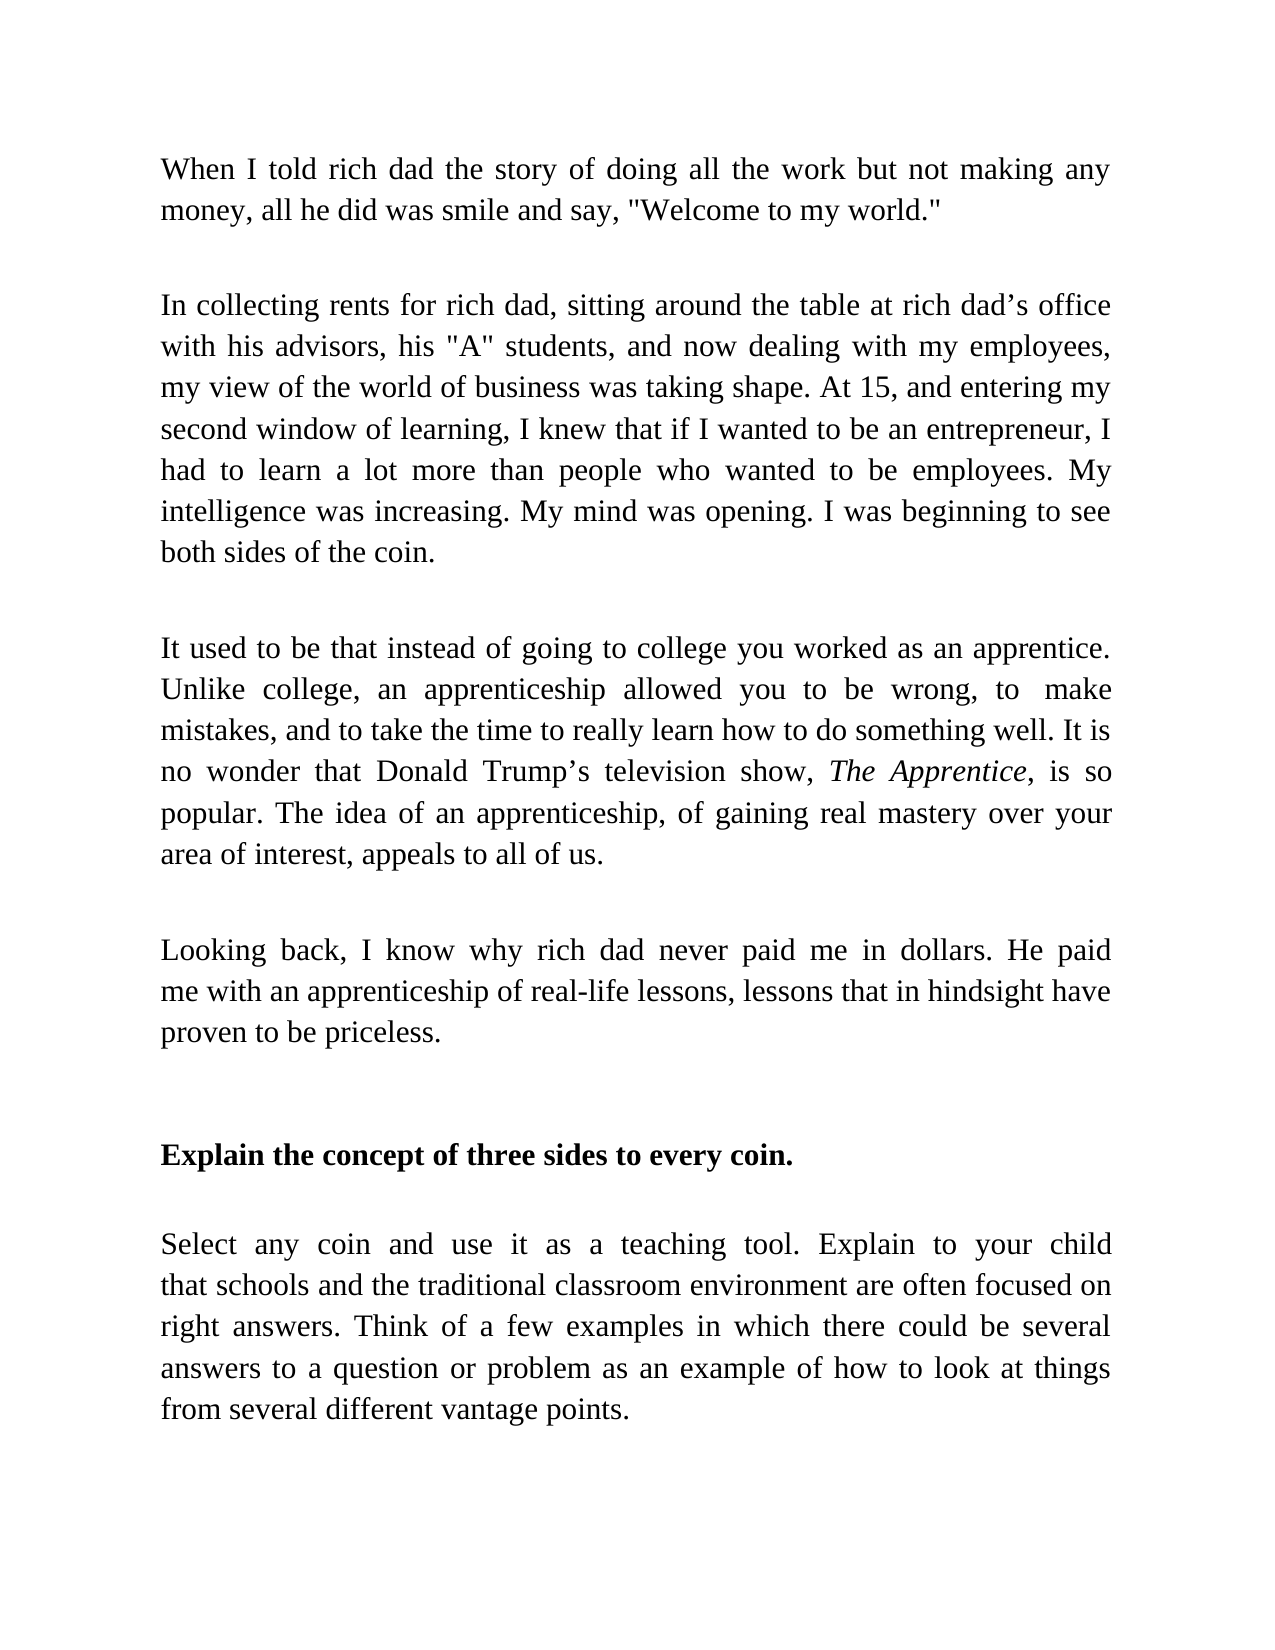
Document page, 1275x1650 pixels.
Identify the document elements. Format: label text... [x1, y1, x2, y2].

text Explain the concept of three sides to every coin. [160, 1136, 1125, 1172]
text When I told rich dad the story of doing all the work but not making any money, all he did was smile and say, "Welcome to my world." [160, 150, 1112, 227]
text Select any coin and use it as a teaching tool. Explain to your child that schools and the traditional classroom environment are often focused on right answers. Think of a few examples in which there could be several answers to a question or problem as an example of how to look at things from several different vantage points. [160, 1225, 1113, 1426]
text It used to be that instead of going to college you worked as an apprentice. Unlike college, an apprenticeship allowed you to be wrong, to make mistakes, and to take the time to really learn how to do something well. It is no wonder that Donald Trump’s television show, The Apprentice, is so popular. The idea of an apprenticeship, of gaining real mastery over your area of interest, appeals to all of us. [160, 629, 1113, 871]
text Looking back, I know why rich dad never paid me in dollars. He paid me with an apprenticeship of real-life lessons, lessons that in hindsight have proven to be priceless. [160, 931, 1112, 1049]
text In collecting rents for rich dad, sitting around the table at rich dad’s office with his advisors, his "A" students, and now dealing with my employees, my view of the world of business was taking shape. At 15, and entering my second window of learning, I knew that if I wanted to be an entrepreneur, I had to learn a lot more than people who wanted to be employees. My intelligence was increasing. My mind was opening. I was beginning to see both sides of the coin. [160, 286, 1112, 570]
